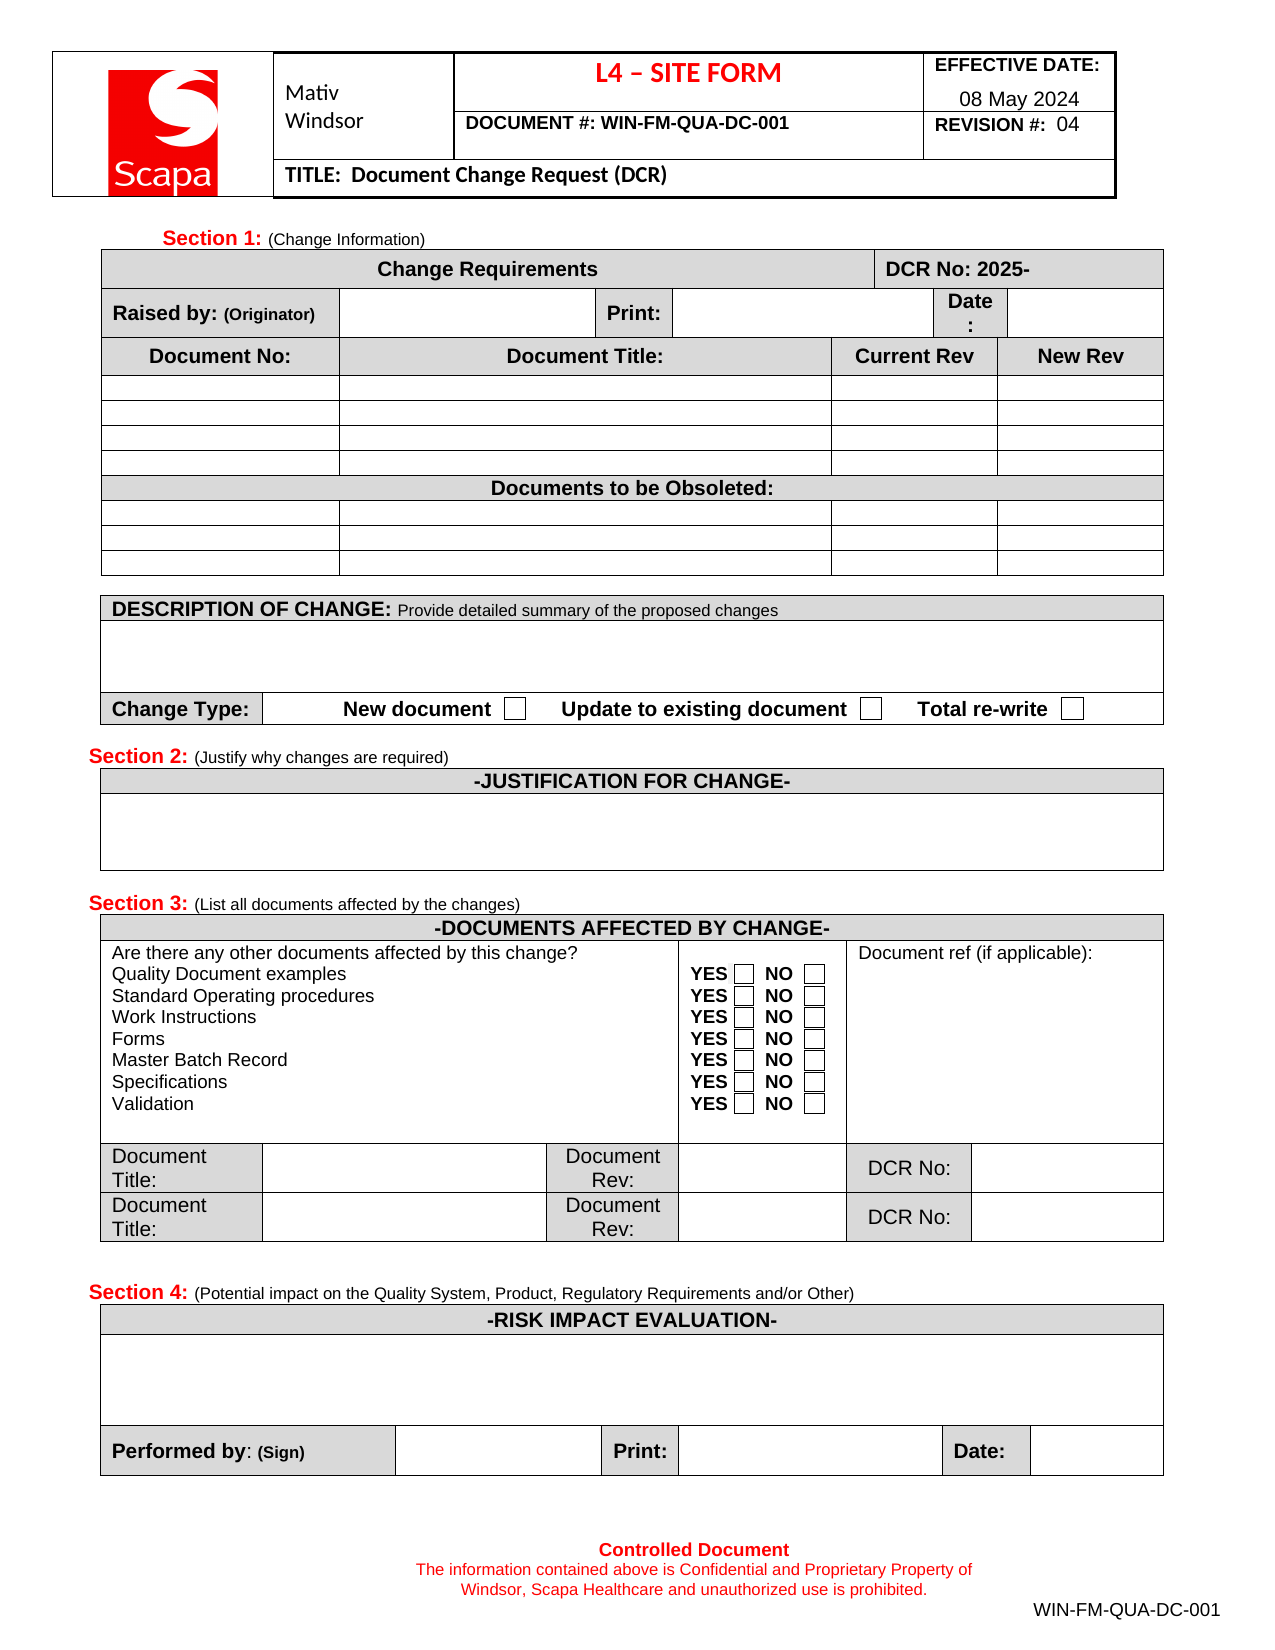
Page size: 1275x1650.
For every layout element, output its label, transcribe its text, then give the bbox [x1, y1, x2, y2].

table_cell Document No: [102, 338, 339, 375]
table_cell [679, 1426, 942, 1475]
table_cell [832, 551, 997, 575]
table_cell [1008, 289, 1163, 337]
table_cell Document Rev: [547, 1193, 678, 1241]
text Section 1: (Change Information) [162, 225, 1226, 249]
table_cell Current Rev [832, 338, 997, 375]
table_cell [396, 1426, 601, 1475]
table_cell DCR No: [847, 1144, 971, 1192]
table_cell Document Rev: [547, 1144, 678, 1192]
table_cell [340, 401, 831, 425]
table_cell Raised by: (Originator) [102, 289, 339, 337]
table_cell [673, 289, 933, 337]
table_cell [340, 451, 831, 475]
text Section 4: (Potential impact on the Quality System, Product, Regulatory Requirements and/or Other) [89, 1280, 1226, 1304]
table_header DESCRIPTION OF CHANGE: Provide detailed summary of the proposed changes [101, 596, 1163, 620]
table_cell [679, 1193, 846, 1241]
text Section 2: (Justify why changes are required) [89, 744, 1226, 768]
table_cell [101, 621, 1163, 692]
table_cell Are there any other documents affected by this change? Quality Document examples Standard Operating procedures Work Instructions Forms Master Batch Record Specifications Validation [101, 941, 678, 1143]
table_cell [832, 426, 997, 450]
table_cell [832, 451, 997, 475]
table_cell New document Update to existing document Total re-write [263, 693, 1163, 724]
table_cell [102, 551, 339, 575]
table_cell [998, 501, 1163, 525]
table_header -DOCUMENTS AFFECTED BY CHANGE- [101, 915, 1163, 940]
table_header Change Requirements [102, 250, 874, 288]
table_cell [340, 526, 831, 550]
table_cell [102, 501, 339, 525]
table_cell [340, 426, 831, 450]
table_cell [102, 451, 339, 475]
table_cell [679, 1144, 846, 1192]
table_cell [101, 1335, 1163, 1425]
table_cell Date: [934, 289, 1007, 337]
table_cell Document Title: [101, 1193, 262, 1241]
table_header DCR No: 2025- [875, 250, 1163, 288]
table_cell [1031, 1426, 1163, 1475]
table_cell [998, 426, 1163, 450]
table_cell [972, 1144, 1163, 1192]
table_cell [101, 794, 1163, 870]
table_cell Date: [943, 1426, 1030, 1475]
table_cell [832, 501, 997, 525]
table_cell [340, 376, 831, 400]
table_cell Change Type: [101, 693, 262, 724]
table_cell [998, 526, 1163, 550]
table_cell [972, 1193, 1163, 1241]
table_cell [102, 376, 339, 400]
table_cell [998, 376, 1163, 400]
table_cell [102, 426, 339, 450]
table_cell YES NO YES NO YES NO YES NO YES NO YES NO YES NO [679, 941, 846, 1143]
table_header -JUSTIFICATION FOR CHANGE- [101, 769, 1163, 793]
table_cell New Rev [998, 338, 1163, 375]
table_cell [998, 401, 1163, 425]
table_cell [340, 501, 831, 525]
table_cell Documents to be Obsoleted: [102, 476, 1163, 500]
table_cell DCR No: [847, 1193, 971, 1241]
table_cell [340, 551, 831, 575]
table_cell [832, 526, 997, 550]
table_cell [340, 289, 595, 337]
table_cell Print: [596, 289, 672, 337]
table_cell [102, 526, 339, 550]
table_cell [832, 401, 997, 425]
table_cell Performed by: (Sign) [101, 1426, 395, 1475]
table_cell [832, 376, 997, 400]
table_cell Document Title: [340, 338, 831, 375]
picture [108, 70, 218, 196]
table_cell [102, 401, 339, 425]
text Section 3: (List all documents affected by the changes) [89, 890, 1226, 914]
table_cell [998, 551, 1163, 575]
table_cell [998, 451, 1163, 475]
table_header -RISK IMPACT EVALUATION- [101, 1305, 1163, 1334]
table_cell [263, 1193, 546, 1241]
table_cell Document ref (if applicable): [847, 941, 1163, 1143]
table_cell Print: [602, 1426, 678, 1475]
table_cell [263, 1144, 546, 1192]
table_cell Document Title: [101, 1144, 262, 1192]
